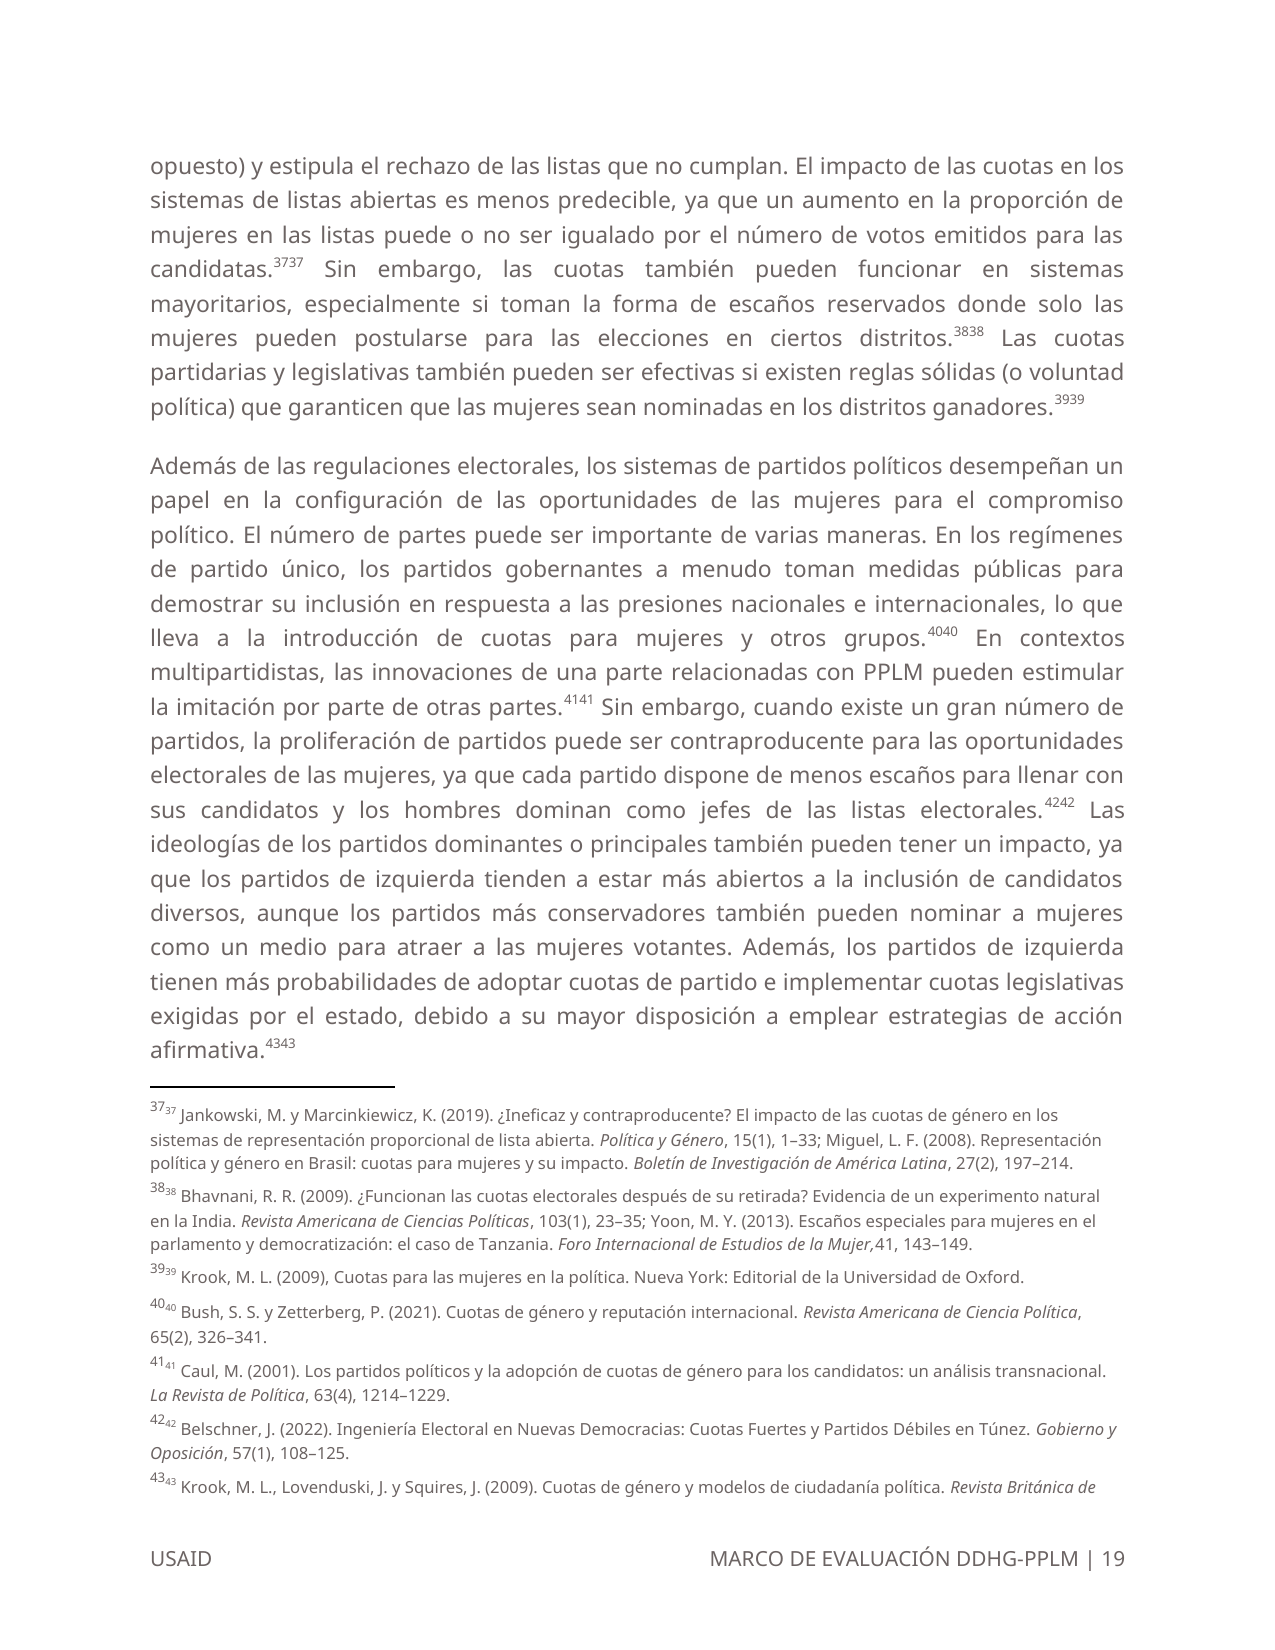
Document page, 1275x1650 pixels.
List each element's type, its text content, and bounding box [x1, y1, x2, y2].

text Además de las regulaciones electorales, los sistemas de partidos políticos desempeñan un papel en la configuración de las oportunidades de las mujeres para el compromiso político. El número de partes puede ser importante de varias maneras. En los regímenes de partido único, los partidos gobernantes a menudo toman medidas públicas para demostrar su inclusión en respuesta a las presiones nacionales e internacionales, lo que lleva a la introducción de cuotas para mujeres y otros grupos.40 En contextos multipartidistas, las innovaciones de una parte relacionadas con PPLM pueden estimular la imitación por parte de otras partes.41 Sin embargo, cuando existe un gran número de partidos, la proliferación de partidos puede ser contraproducente para las oportunidades electorales de las mujeres, ya que cada partido dispone de menos escaños para llenar con sus candidatos y los hombres dominan como jefes de las listas electorales.42 Las ideologías de los partidos dominantes o principales también pueden tener un impacto, ya que los partidos de izquierda tienden a estar más abiertos a la inclusión de candidatos diversos, aunque los partidos más conservadores también pueden nominar a mujeres como un medio para atraer a las mujeres votantes. Además, los partidos de izquierda tienen más probabilidades de adoptar cuotas de partido e implementar cuotas legislativas exigidas por el estado, debido a su mayor disposición a emplear estrategias de acción afirmativa.43 [150, 450, 1125, 1066]
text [150, 150, 1125, 422]
